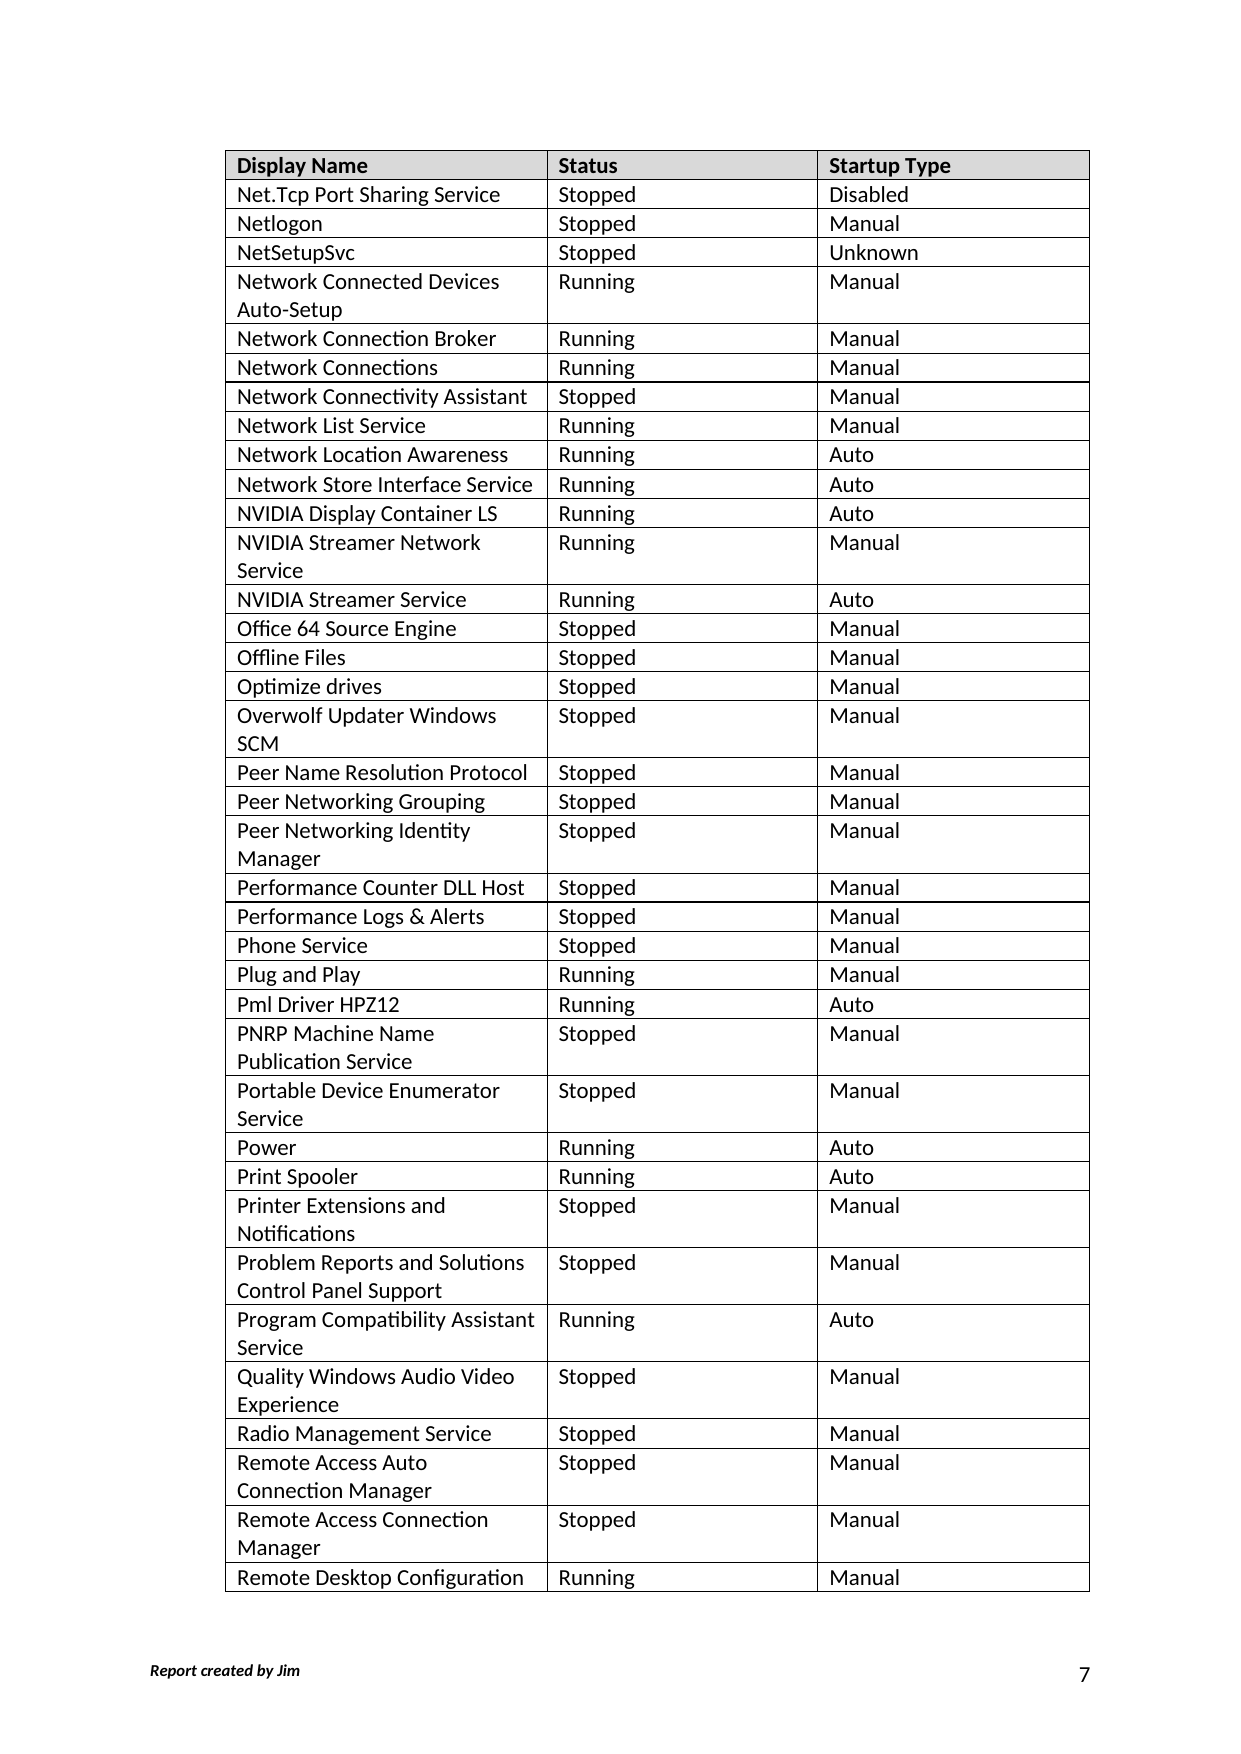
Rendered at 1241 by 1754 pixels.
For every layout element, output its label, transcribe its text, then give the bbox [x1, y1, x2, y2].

table_header Startup Type [818, 151, 1089, 179]
table_cell Performance Logs & Alerts [226, 903, 547, 931]
table_cell Office 64 Source Engine [226, 614, 547, 642]
table_cell Manual [818, 267, 1089, 323]
table_cell Peer Networking Identity Manager [226, 816, 547, 872]
table_cell Quality Windows Audio Video Experience [226, 1362, 547, 1418]
table_cell Manual [818, 1563, 1089, 1591]
table_cell Network Connected Devices Auto-Setup [226, 267, 547, 323]
table_cell Stopped [548, 672, 817, 700]
table_cell Program Compatibility Assistant Service [226, 1305, 547, 1361]
table_cell Running [548, 412, 817, 439]
table_cell Stopped [548, 1449, 817, 1504]
table_cell Stopped [548, 238, 817, 266]
table_cell Portable Device Enumerator Service [226, 1076, 547, 1132]
table_cell Manual [818, 643, 1089, 671]
table_cell Stopped [548, 758, 817, 786]
table_cell Running [548, 585, 817, 613]
table_cell Disabled [818, 180, 1089, 208]
table_cell Manual [818, 614, 1089, 642]
table_cell Running [548, 990, 817, 1018]
table_cell Stopped [548, 1076, 817, 1132]
table_cell Netlogon [226, 209, 547, 237]
table_cell Network List Service [226, 412, 547, 439]
table_cell Running [548, 1563, 817, 1591]
table_cell Manual [818, 903, 1089, 931]
table_cell Manual [818, 528, 1089, 584]
table_cell Peer Name Resolution Protocol [226, 758, 547, 786]
table_cell Network Connectivity Assistant [226, 383, 547, 411]
table_cell Manual [818, 1076, 1089, 1132]
table_cell Stopped [548, 787, 817, 815]
table_cell Running [548, 528, 817, 584]
table_cell Network Location Awareness [226, 441, 547, 469]
table_cell Stopped [548, 209, 817, 237]
table_cell Manual [818, 961, 1089, 989]
table_header Status [548, 151, 817, 179]
table_cell Optimize drives [226, 672, 547, 700]
table_cell Stopped [548, 643, 817, 671]
table_cell Remote Desktop Configuration [226, 1563, 547, 1591]
table_cell Manual [818, 874, 1089, 901]
table_cell Manual [818, 1506, 1089, 1562]
table_cell Stopped [548, 1248, 817, 1304]
table_cell Stopped [548, 874, 817, 901]
table_cell NVIDIA Streamer Network Service [226, 528, 547, 584]
table_cell Auto [818, 990, 1089, 1018]
table_cell Stopped [548, 1191, 817, 1247]
table_cell Manual [818, 383, 1089, 411]
table_cell Manual [818, 1362, 1089, 1418]
table_cell Stopped [548, 1362, 817, 1418]
table_cell Remote Access Auto Connection Manager [226, 1449, 547, 1504]
table_cell Manual [818, 412, 1089, 439]
table_cell Printer Extensions and Notifications [226, 1191, 547, 1247]
table_cell Manual [818, 1191, 1089, 1247]
table_cell Offline Files [226, 643, 547, 671]
table_cell Running [548, 441, 817, 469]
table_cell Stopped [548, 383, 817, 411]
table_cell Overwolf Updater Windows SCM [226, 701, 547, 757]
table_cell Remote Access Connection Manager [226, 1506, 547, 1562]
table_cell NetSetupSvc [226, 238, 547, 266]
table_cell Auto [818, 441, 1089, 469]
table_cell Manual [818, 1419, 1089, 1447]
table_cell Phone Service [226, 932, 547, 959]
table_cell NVIDIA Display Container LS [226, 499, 547, 527]
table_cell Pml Driver HPZ12 [226, 990, 547, 1018]
table_cell Auto [818, 585, 1089, 613]
table_cell Running [548, 499, 817, 527]
table_cell Performance Counter DLL Host [226, 874, 547, 901]
table_cell Manual [818, 816, 1089, 872]
table_cell Auto [818, 499, 1089, 527]
table_cell Running [548, 267, 817, 323]
table_cell Manual [818, 701, 1089, 757]
table_cell Network Store Interface Service [226, 470, 547, 498]
table_cell Network Connection Broker [226, 324, 547, 352]
table_cell Running [548, 1305, 817, 1361]
table_cell Network Connections [226, 354, 547, 381]
table_cell NVIDIA Streamer Service [226, 585, 547, 613]
table_cell Stopped [548, 932, 817, 959]
table_cell Power [226, 1133, 547, 1161]
table_cell Unknown [818, 238, 1089, 266]
table_cell Auto [818, 1133, 1089, 1161]
table_cell Print Spooler [226, 1162, 547, 1190]
table_cell Manual [818, 1019, 1089, 1075]
table_cell Manual [818, 672, 1089, 700]
table_cell Problem Reports and Solutions Control Panel Support [226, 1248, 547, 1304]
table_cell Manual [818, 354, 1089, 381]
table_cell Stopped [548, 1019, 817, 1075]
table_cell Auto [818, 1162, 1089, 1190]
table_header Display Name [226, 151, 547, 179]
table_cell Auto [818, 1305, 1089, 1361]
table_cell Plug and Play [226, 961, 547, 989]
table_cell Stopped [548, 701, 817, 757]
table_cell Peer Networking Grouping [226, 787, 547, 815]
table_cell Stopped [548, 614, 817, 642]
table_cell Running [548, 324, 817, 352]
table_cell Manual [818, 209, 1089, 237]
table_cell Stopped [548, 816, 817, 872]
table_cell Running [548, 961, 817, 989]
table_cell Running [548, 1162, 817, 1190]
table_cell Manual [818, 1449, 1089, 1504]
table_cell Running [548, 470, 817, 498]
table_cell Manual [818, 932, 1089, 959]
table_cell Stopped [548, 1419, 817, 1447]
table_cell Stopped [548, 180, 817, 208]
table_cell Running [548, 1133, 817, 1161]
table_cell PNRP Machine Name Publication Service [226, 1019, 547, 1075]
table_cell Running [548, 354, 817, 381]
table_cell Radio Management Service [226, 1419, 547, 1447]
table_cell Manual [818, 758, 1089, 786]
table_cell Net.Tcp Port Sharing Service [226, 180, 547, 208]
table_cell Stopped [548, 903, 817, 931]
table_cell Stopped [548, 1506, 817, 1562]
table_cell Auto [818, 470, 1089, 498]
table_cell Manual [818, 324, 1089, 352]
table_cell Manual [818, 1248, 1089, 1304]
table_cell Manual [818, 787, 1089, 815]
